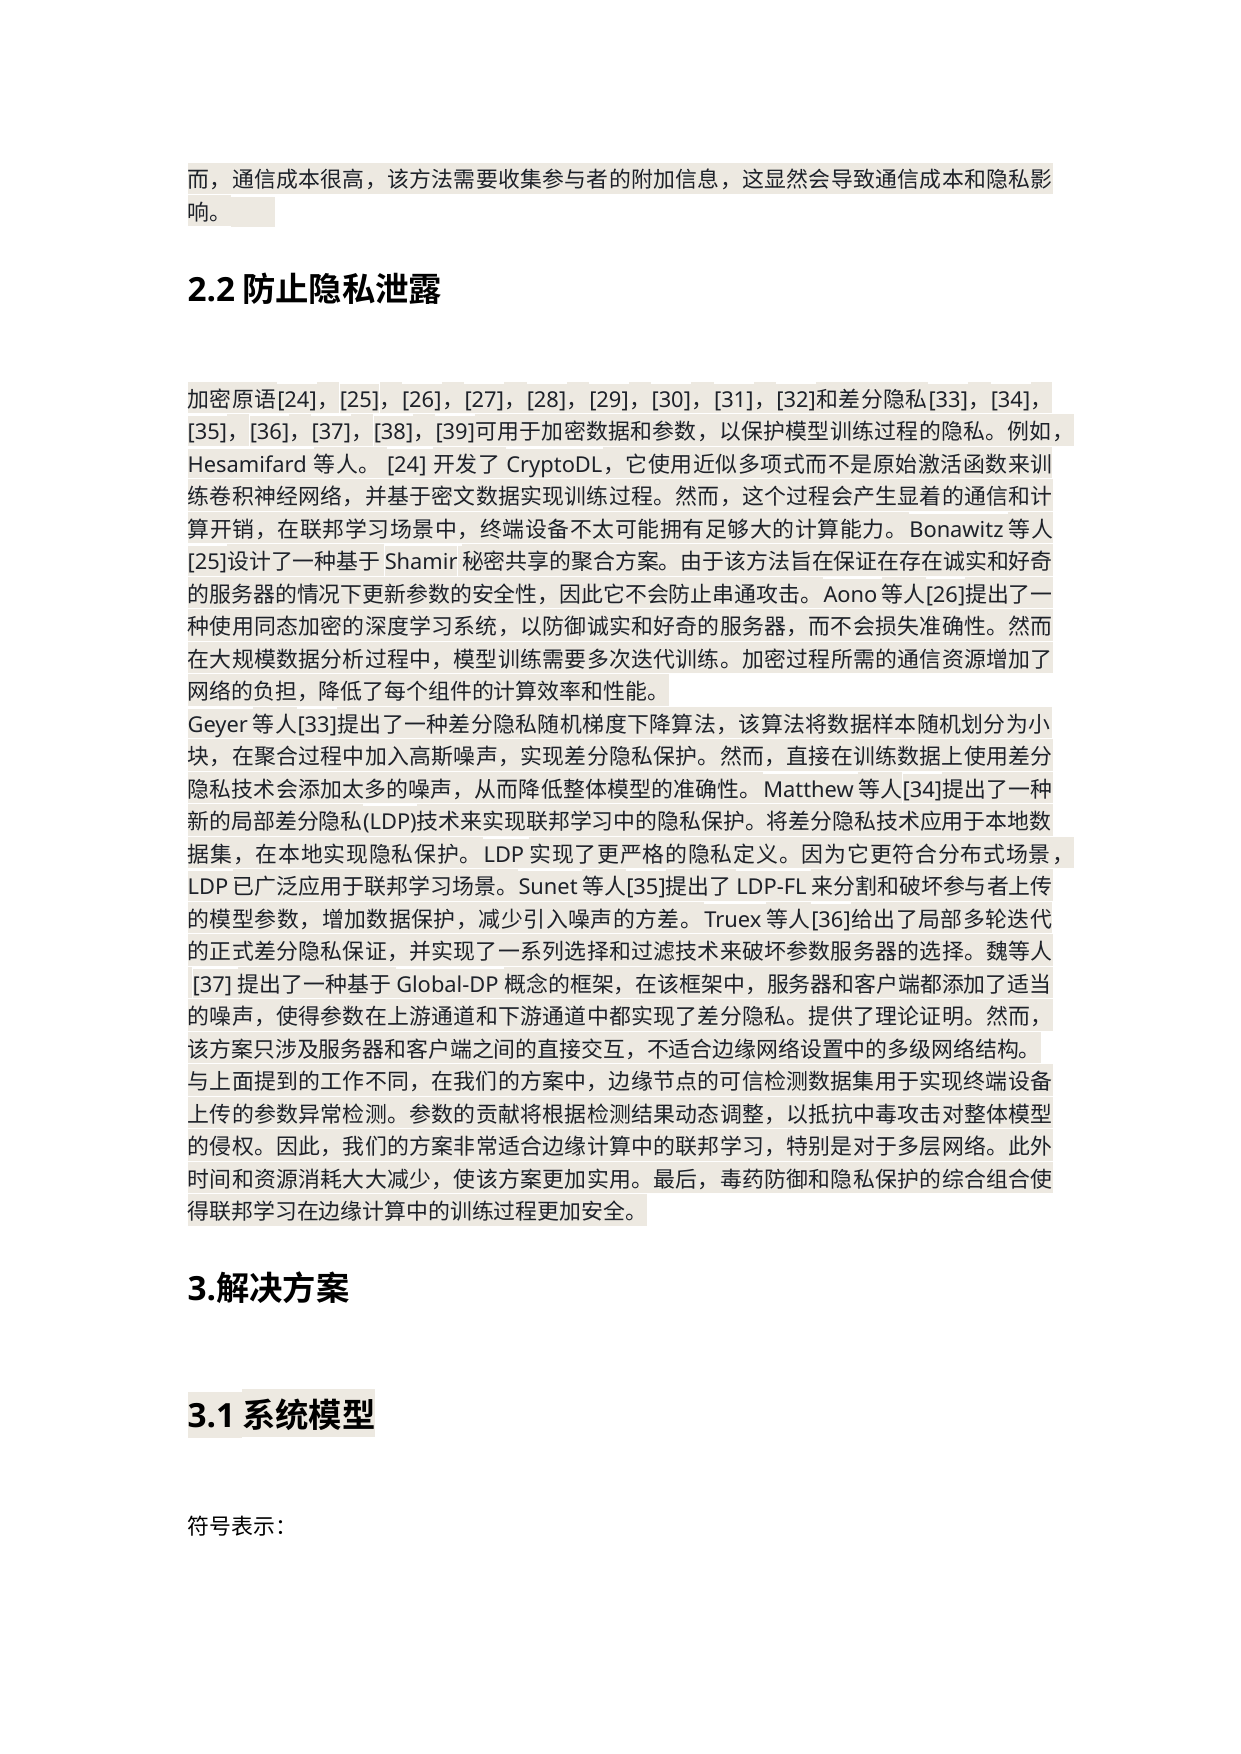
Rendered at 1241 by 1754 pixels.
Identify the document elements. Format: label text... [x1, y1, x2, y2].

subtitle 3.1系统模型 [187, 1381, 1053, 1446]
subtitle 2.2防止隐私泄露 [187, 254, 1053, 319]
text 加密原语[24]，[25]，[26]，[27]，[28]，[29]，[30]，[31]，[32]和差分隐私[33]，[34]，[35]，[36]，[37]，[38]，[39]可用于加密数据和参数，以保护模型训练过程的隐私。例如，Hesamifard 等人。 [24] 开发了 CryptoDL，它使用近似多项式而不是原始激活函数来训练卷积神经网络，并基于密文数据实现训练过程。然而，这个过程会产生显着的通信和计算开销，在联邦学习场景中，终端设备不太可能拥有足够大的计算能力。Bonawitz等人[25]设计了一种基于Shamir秘密共享的聚合方案。由于该方法旨在保证在存在诚实和好奇的服务器的情况下更新参数的安全性，因此它不会防止串通攻击。Aono等人[26]提出了一种使用同态加密的深度学习系统，以防御诚实和好奇的服务器，而不会损失准确性。然而，在大规模数据分析过程中，模型训练需要多次迭代训练。加密过程所需的通信资源增加了网络的负担，降低了每个组件的计算效率和性能。 [187, 381, 1053, 706]
text 符号表示： [187, 1508, 1053, 1541]
text 与上面提到的工作不同，在我们的方案中，边缘节点的可信检测数据集用于实现终端设备上传的参数异常检测。参数的贡献将根据检测结果动态调整，以抵抗中毒攻击对整体模型的侵权。因此，我们的方案非常适合边缘计算中的联邦学习，特别是对于多层网络。此外，时间和资源消耗大大减少，使该方案更加实用。最后，毒药防御和隐私保护的综合组合使得联邦学习在边缘计算中的训练过程更加安全。 [187, 1064, 1053, 1226]
subtitle 3.解决方案 [187, 1253, 1053, 1318]
text Geyer等人[33]提出了一种差分隐私随机梯度下降算法，该算法将数据样本随机划分为小块，在聚合过程中加入高斯噪声，实现差分隐私保护。然而，直接在训练数据上使用差分隐私技术会添加太多的噪声，从而降低整体模型的准确性。Matthew等人[34]提出了一种新的局部差分隐私(LDP)技术来实现联邦学习中的隐私保护。将差分隐私技术应用于本地数据集，在本地实现隐私保护。LDP实现了更严格的隐私定义。因为它更符合分布式场景，LDP已广泛应用于联邦学习场景。Sunet等人[35]提出了LDP-FL来分割和破坏参与者上传的模型参数，增加数据保护，减少引入噪声的方差。Truex等人[36]给出了局部多轮迭代的正式差分隐私保证，并实现了一系列选择和过滤技术来破坏参数服务器的选择。魏等人。 [37] 提出了一种基于 Global-DP 概念的框架，在该框架中，服务器和客户端都添加了适当的噪声，使得参数在上游通道和下游通道中都实现了差分隐私。提供了理论证明。然而，该方案只涉及服务器和客户端之间的直接交互，不适合边缘网络设置中的多级网络结构。 [187, 706, 1053, 1064]
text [187, 162, 1053, 227]
